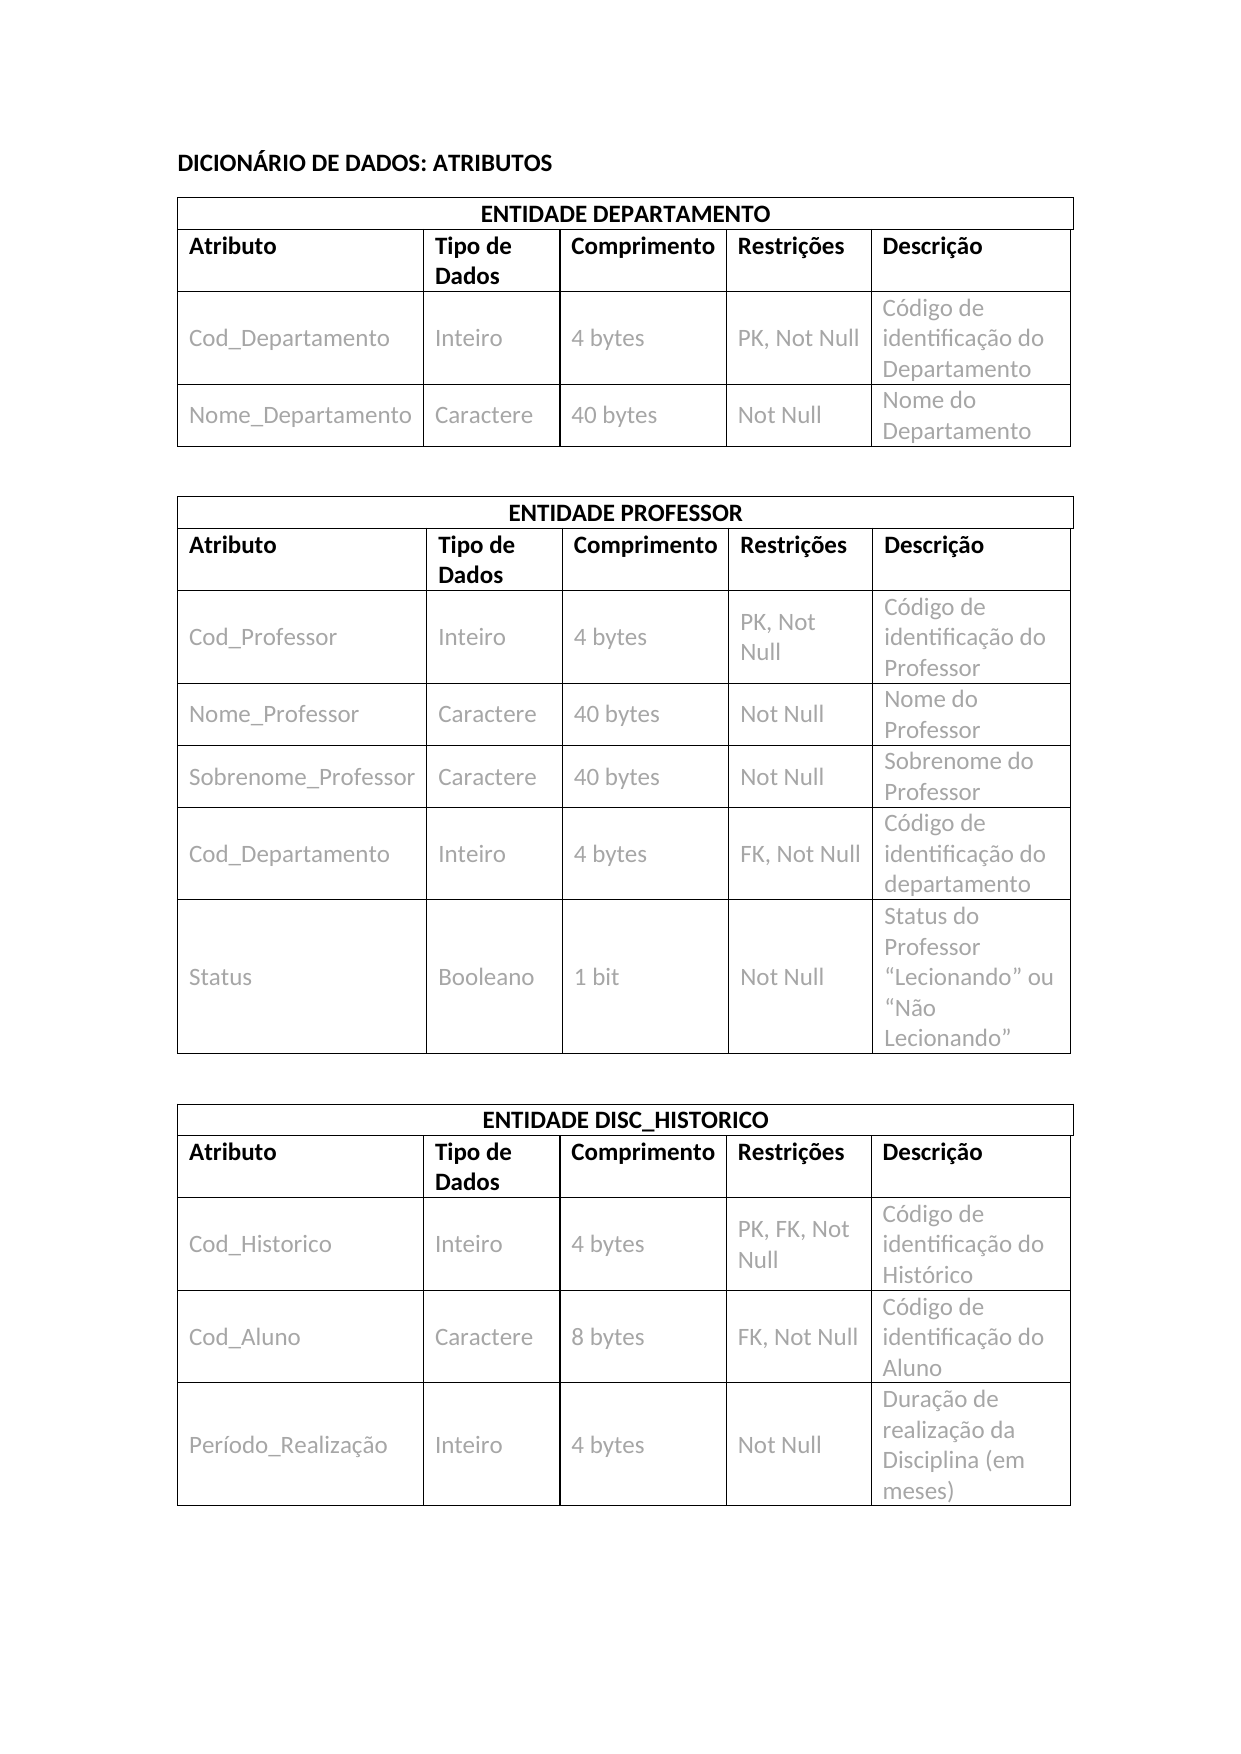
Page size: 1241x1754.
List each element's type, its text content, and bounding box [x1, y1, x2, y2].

table_cell Restrições [729, 529, 872, 590]
table_cell Booleano [427, 900, 562, 1053]
table_cell 4 bytes [563, 591, 728, 682]
table_cell 1 bit [563, 900, 728, 1053]
table_cell Cod_Historico [178, 1198, 423, 1290]
table_cell Cod_Professor [178, 591, 426, 682]
table_cell Inteiro [424, 1383, 559, 1505]
table_cell Comprimento [561, 230, 726, 291]
table_cell Atributo [178, 529, 426, 590]
table_cell Restrições [727, 230, 871, 291]
table_cell Nome do Professor [873, 684, 1070, 744]
table_cell PK, FK, Not Null [727, 1198, 871, 1290]
table_cell Período_Realização [178, 1383, 423, 1505]
text DICIONÁRIO DE DADOS: ATRIBUTOS [177, 148, 1063, 178]
table_cell Cod_Departamento [178, 292, 423, 383]
table_cell Nome do Departamento [872, 385, 1070, 446]
table_cell Inteiro [424, 292, 559, 383]
table_cell Not Null [727, 1383, 871, 1505]
table_cell PK, Not Null [727, 292, 871, 383]
table_cell Cod_Aluno [178, 1291, 423, 1382]
table_cell Código de identificação do Aluno [872, 1291, 1070, 1382]
table_cell Atributo [178, 230, 423, 291]
table_cell Sobrenome do Professor [873, 746, 1070, 807]
table_cell Tipo de Dados [424, 230, 559, 291]
table_cell Código de identificação do Histórico [872, 1198, 1070, 1290]
table_cell Tipo de Dados [424, 1136, 559, 1197]
table_cell Status [178, 900, 426, 1053]
table_cell Cod_Departamento [178, 808, 426, 899]
table_cell PK, Not Null [729, 591, 872, 682]
table_cell 40 bytes [561, 385, 726, 446]
table_header ENTIDADE PROFESSOR [178, 497, 1073, 528]
table_cell Tipo de Dados [427, 529, 562, 590]
table_cell Código de identificação do departamento [873, 808, 1070, 899]
table_cell Not Null [729, 746, 872, 807]
table_cell Not Null [729, 684, 872, 744]
table_cell Inteiro [427, 591, 562, 682]
table_cell Caractere [424, 385, 559, 446]
table_cell Sobrenome_Professor [178, 746, 426, 807]
table_cell Atributo [178, 1136, 423, 1197]
table_cell 4 bytes [561, 1383, 726, 1505]
table_cell Nome_Professor [178, 684, 426, 744]
table_cell Nome_Departamento [178, 385, 423, 446]
table_cell Código de identificação do Departamento [872, 292, 1070, 383]
table_header ENTIDADE DISC_HISTORICO [178, 1105, 1073, 1135]
table_cell Caractere [427, 746, 562, 807]
table_cell Descrição [872, 230, 1070, 291]
table_cell FK, Not Null [729, 808, 872, 899]
table_cell Not Null [727, 385, 871, 446]
table_header ENTIDADE DEPARTAMENTO [178, 198, 1073, 229]
table_cell Inteiro [427, 808, 562, 899]
table_cell 40 bytes [563, 746, 728, 807]
table_cell 8 bytes [561, 1291, 726, 1382]
table_cell Descrição [873, 529, 1070, 590]
table_cell Descrição [872, 1136, 1070, 1197]
table_cell 4 bytes [561, 292, 726, 383]
table_cell Comprimento [563, 529, 728, 590]
table_cell Restrições [727, 1136, 871, 1197]
table_cell 4 bytes [561, 1198, 726, 1290]
table_cell 40 bytes [563, 684, 728, 744]
table_cell Caractere [427, 684, 562, 744]
table_cell Inteiro [424, 1198, 559, 1290]
table_cell Caractere [424, 1291, 559, 1382]
table_cell Comprimento [561, 1136, 726, 1197]
table_cell Duração de realização da Disciplina (em meses) [872, 1383, 1070, 1505]
table_cell Not Null [729, 900, 872, 1053]
table_cell FK, Not Null [727, 1291, 871, 1382]
table_cell 4 bytes [563, 808, 728, 899]
table_cell Status do Professor “Lecionando” ou “Não Lecionando” [873, 900, 1070, 1053]
table_cell Código de identificação do Professor [873, 591, 1070, 682]
